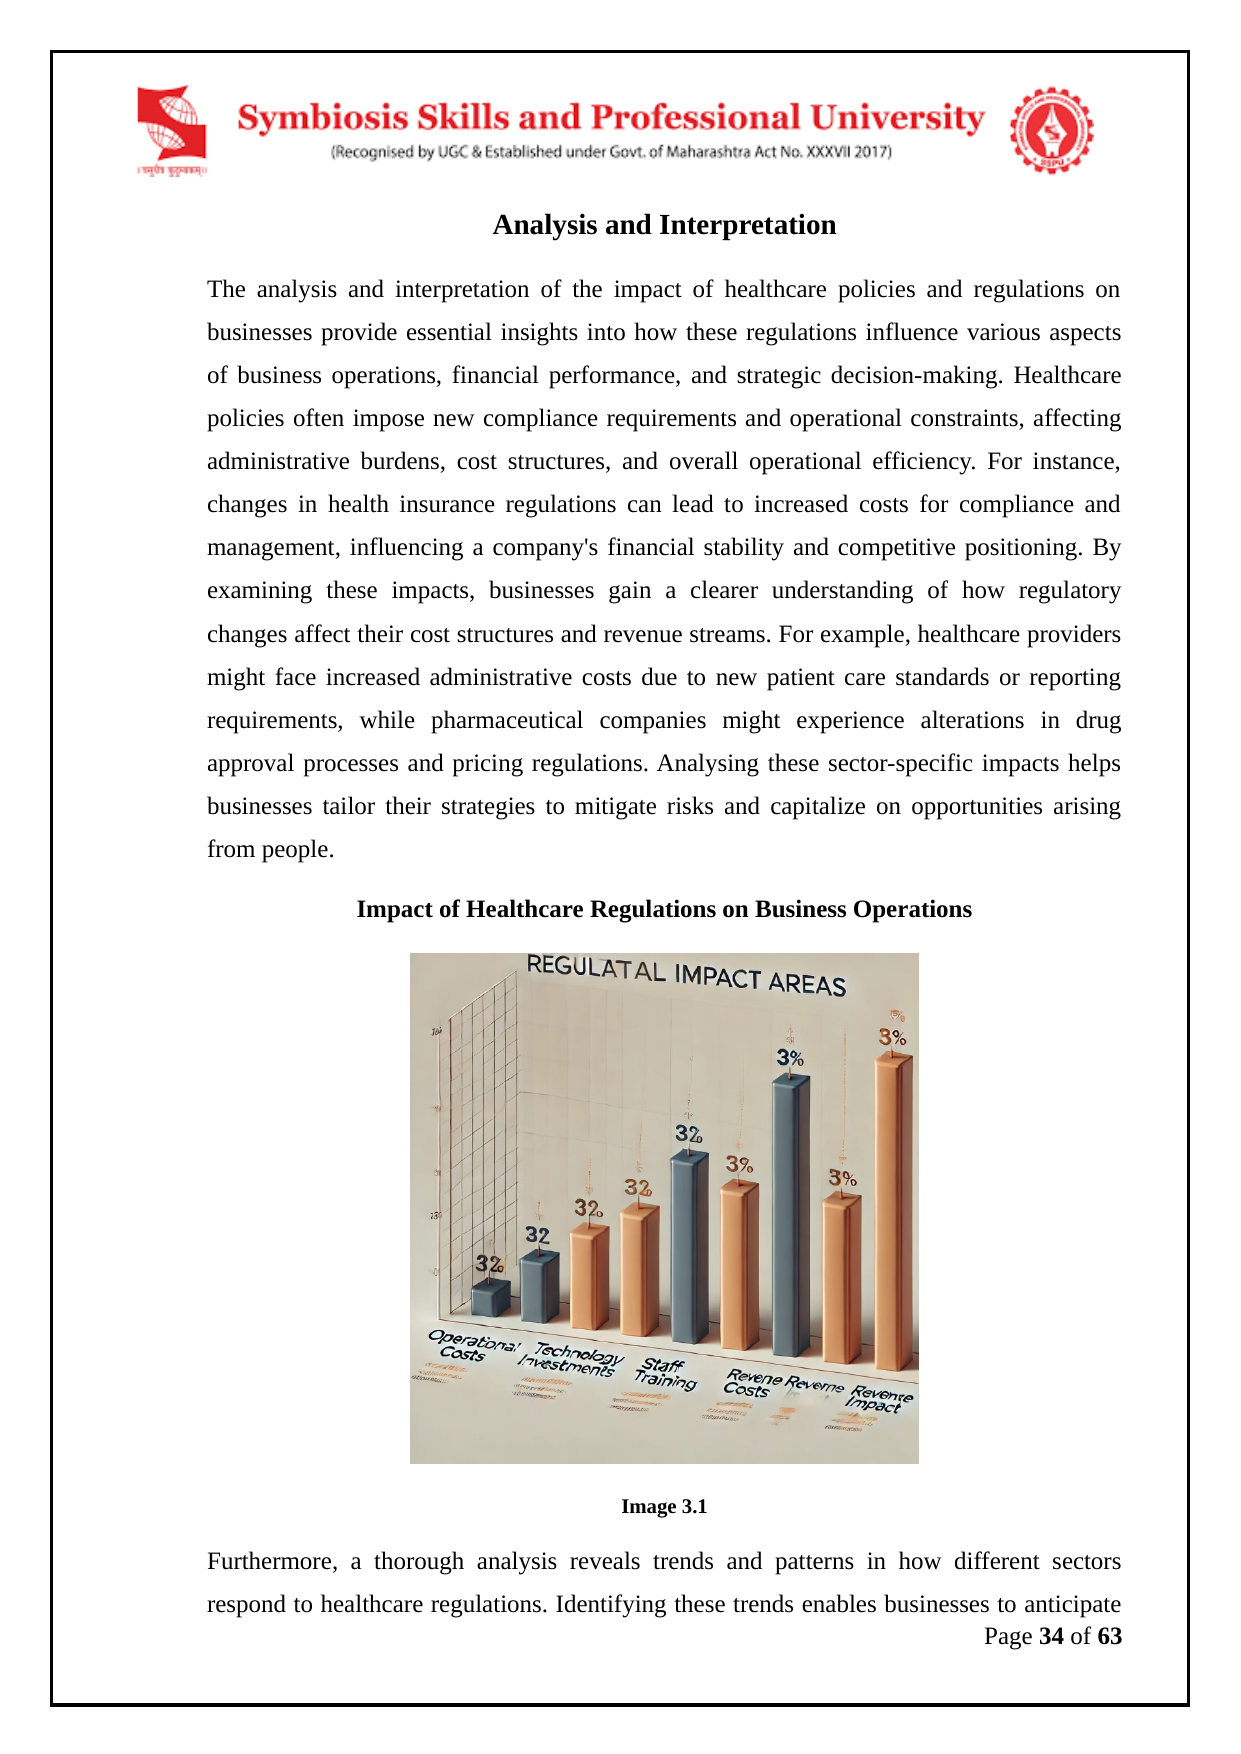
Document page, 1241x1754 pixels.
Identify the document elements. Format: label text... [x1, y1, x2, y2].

picture [137, 85, 1094, 177]
text Impact of Healthcare Regulations on Business Operations [207, 894, 1122, 923]
picture [410, 953, 919, 1464]
text Image 3.1 [207, 1494, 1122, 1518]
text The analysis and interpretation of the impact of healthcare policies and regulations on businesses provide essential insights into how these regulations influence various aspects of business operations, financial performance, and strategic decision-making. Healthcare policies often impose new compliance requirements and operational constraints, affecting administrative burdens, cost structures, and overall operational efficiency. For instance, changes in health insurance regulations can lead to increased costs for compliance and management, influencing a company's financial stability and competitive positioning. By examining these impacts, businesses gain a clearer understanding of how regulatory changes affect their cost structures and revenue streams. For example, healthcare providers might face increased administrative costs due to new patient care standards or reporting requirements, while pharmaceutical companies might experience alterations in drug approval processes and pricing regulations. Analysing these sector-specific impacts helps businesses tailor their strategies to mitigate risks and capitalize on opportunities arising from people. [207, 274, 1122, 863]
text Analysis and Interpretation [207, 207, 1122, 240]
